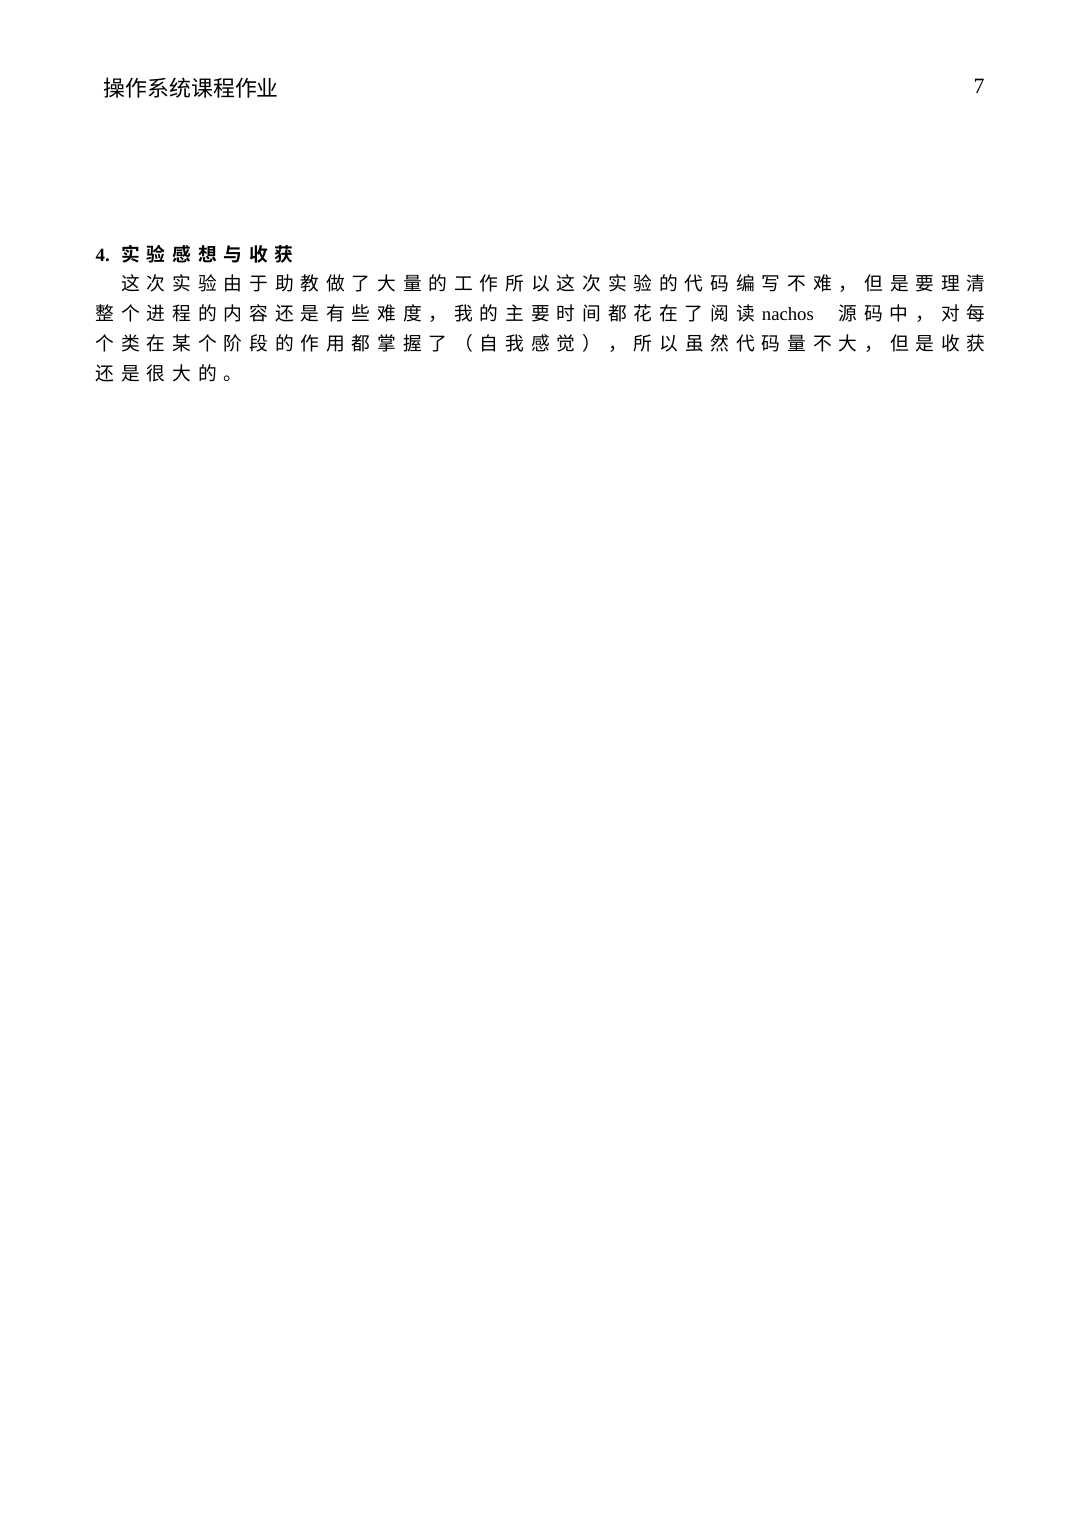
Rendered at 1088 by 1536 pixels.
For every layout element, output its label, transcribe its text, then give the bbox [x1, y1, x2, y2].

text 4.实验感想与收获 [95, 238, 992, 268]
text 这次实验由于助教做了大量的工作所以这次实验的代码编写不难，但是要理清整个进程的内容还是有些难度，我的主要时间都花在了阅读nachos源码中，对每个类在某个阶段的作用都掌握了（自我感觉），所以虽然代码量不大，但是收获还是很大的。 [95, 268, 992, 387]
